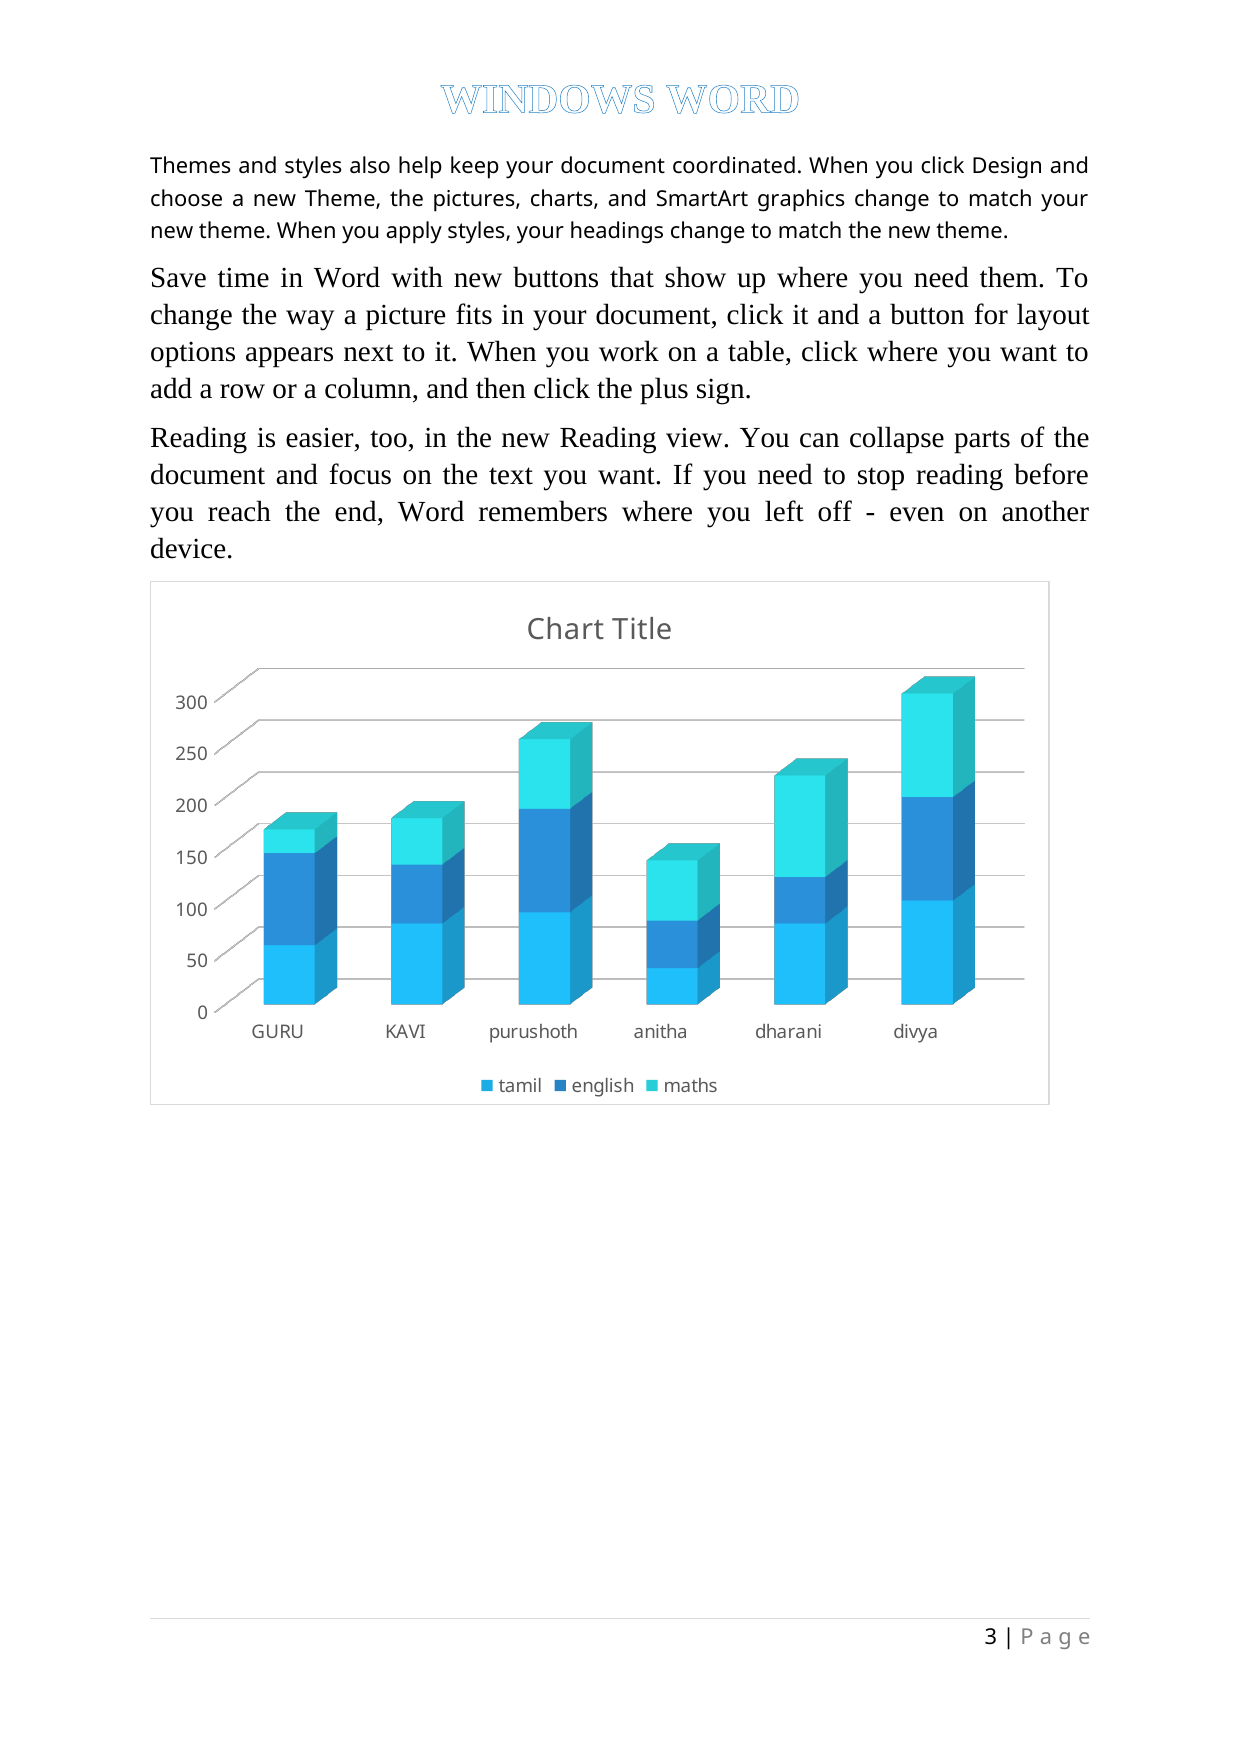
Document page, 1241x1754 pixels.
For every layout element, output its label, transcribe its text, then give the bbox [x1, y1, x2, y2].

text Themes and styles also help keep your document coordinated. When you click Design and choose a new Theme, the pictures, charts, and SmartArt graphics change to match your new theme. When you apply styles, your headings change to match the new theme. [150, 150, 1090, 245]
text Reading is easier, too, in the new Reading view. You can collapse parts of the document and focus on the text you want. If you need to stop reading before you reach the end, Word remembers where you left off - even on another device. [150, 421, 1090, 565]
text Save time in Word with new buttons that show up where you need them. To change the way a picture fits in your document, click it and a button for layout options appears next to it. When you work on a table, click where you want to add a row or a column, and then click the plus sign. [150, 261, 1090, 405]
